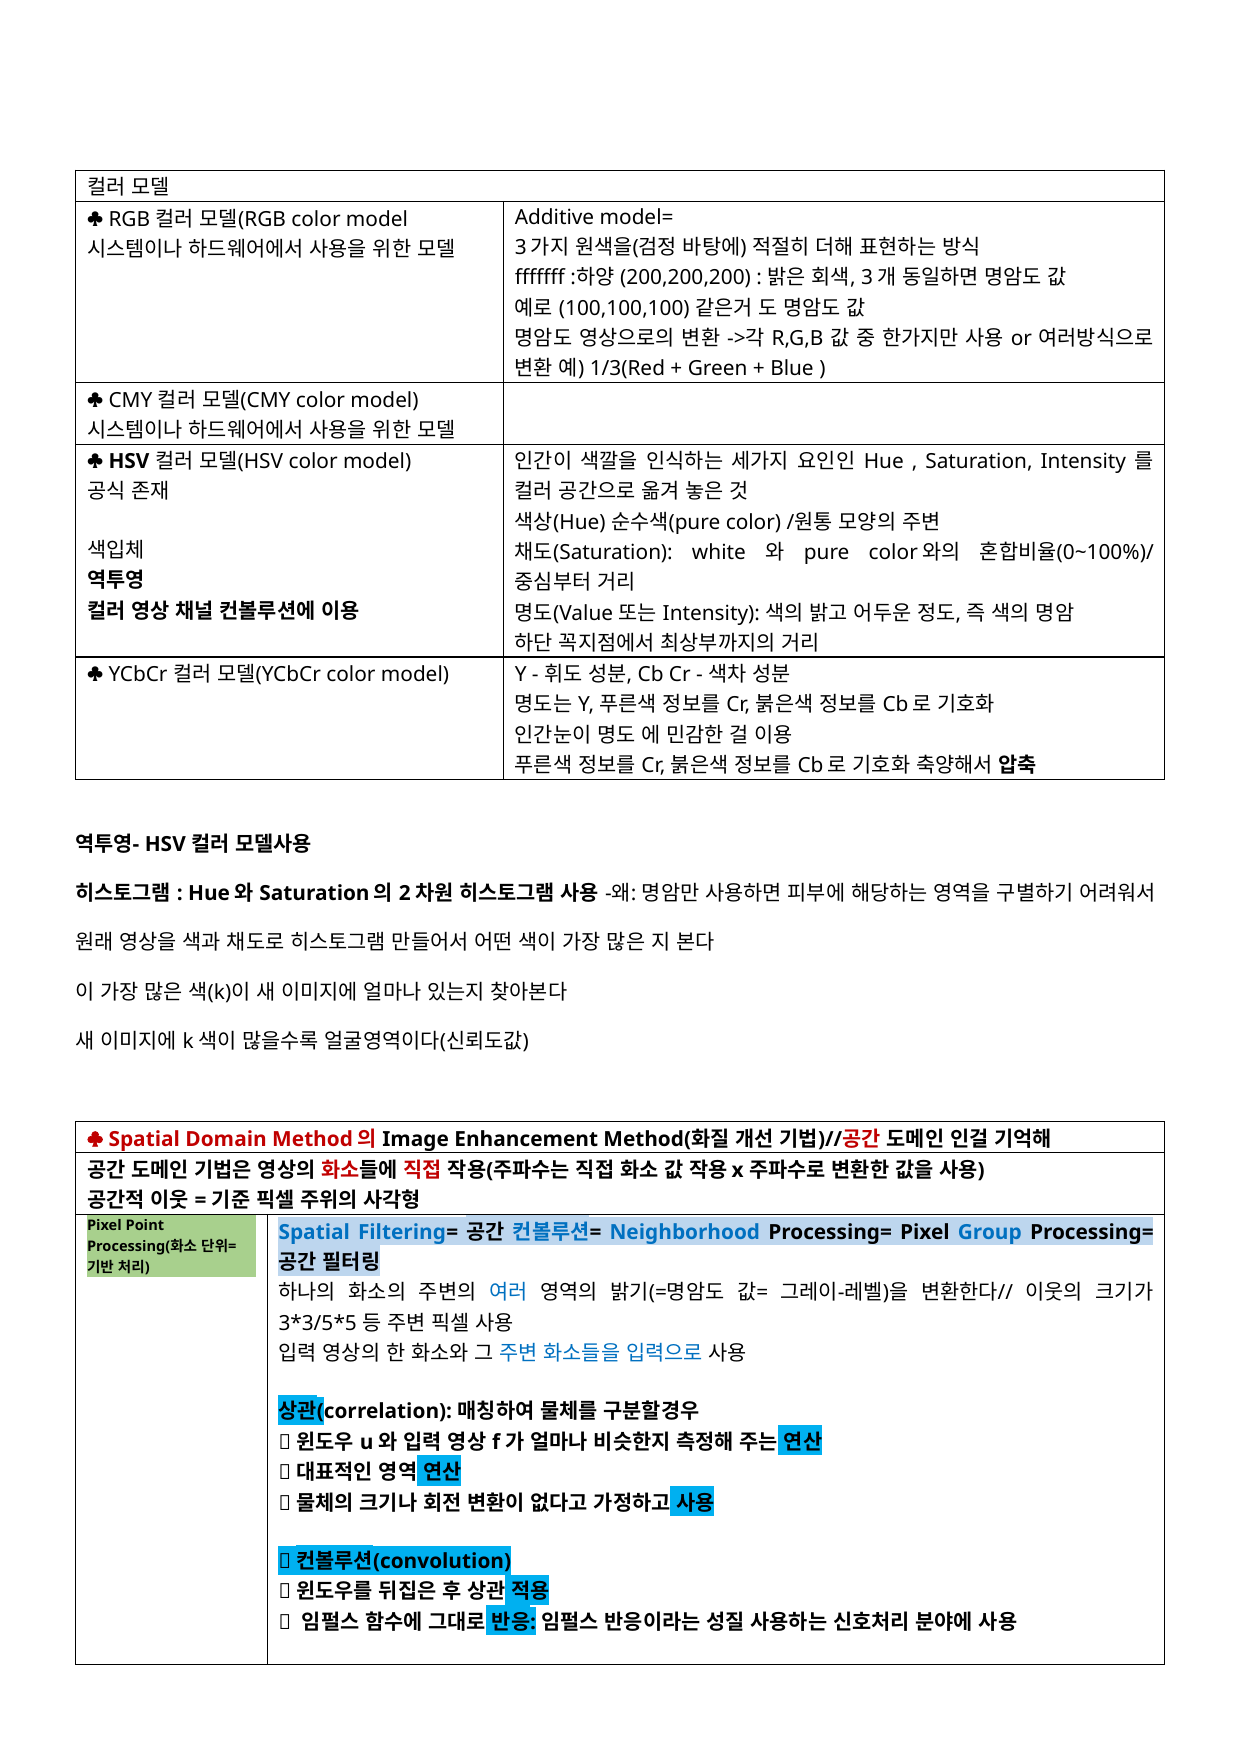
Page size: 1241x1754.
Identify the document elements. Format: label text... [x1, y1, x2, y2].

text 역투영- HSV 컬러 모델사용 [75, 827, 1165, 857]
table_cell Additive model= 3가지 원색을(검정 바탕에) 적절히 더해 표현하는 방식 fffffff :하양 (200,200,200) : 밝은 회색, 3개 동일하면 명암도 값 예로 (100,100,100) 같은거 도 명암도 값 명암도 영상으로의 변환 ->각 R,G,B 값 중 한가지만 사용 or 여러방식으로 변환 예) 1/3(Red + Green + Blue ) [504, 202, 1164, 382]
text 새 이미지에 k색이 많을수록 얼굴영역이다(신뢰도값) [75, 1024, 1165, 1054]
table_cell Y - 휘도 성분, Cb Cr - 색차 성분 명도는 Y, 푸른색 정보를 Cr, 붉은색 정보를 Cb로 기호화 인간눈이 명도 에 민감한 걸 이용 푸른색 정보를 Cr, 붉은색 정보를 Cb로 기호화 축양해서 압축 [504, 658, 1164, 778]
text 히스토그램 : Hue와 Saturation의 2차원 히스토그램 사용 -왜: 명암만 사용하면 피부에 해당하는 영역을 구별하기 어려워서 [75, 876, 1165, 907]
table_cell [76, 1215, 267, 1664]
table_header Spatial Domain Method의 Image Enhancement Method(화질 개선 기법)//공간 도메인 인걸 기억해 [76, 1122, 1164, 1152]
table_cell HSV 컬러 모델(HSV color model) 공식 존재 색입체 역투영 컬러 영상 채널 컨볼루션에 이용 [76, 445, 503, 656]
table_cell CMY 컬러 모델(CMY color model) 시스템이나 하드웨어에서 사용을 위한 모델 [76, 383, 503, 443]
table_header 컬러 모델 [76, 171, 1164, 201]
table_cell YCbCr 컬러 모델(YCbCr color model) [76, 658, 503, 778]
text 원래 영상을 색과 채도로 히스토그램 만들어서 어떤 색이 가장 많은 지 본다 [75, 926, 1165, 956]
table_cell 공간 도메인 기법은 영상의 화소들에 직접 작용(주파수는 직접 화소 값 작용x 주파수로 변환한 값을 사용) 공간적 이웃 = 기준 픽셀 주위의 사각형 [76, 1153, 1164, 1214]
table_cell RGB 컬러 모델(RGB color model 시스템이나 하드웨어에서 사용을 위한 모델 [76, 202, 503, 382]
table_cell 인간이 색깔을 인식하는 세가지 요인인 Hue , Saturation, Intensity 를 컬러 공간으로 옮겨 놓은 것 색상(Hue) 순수색(pure color) /원통 모양의 주변 채도(Saturation): white 와 pure color와의 혼합비율(0~100%)/중심부터 거리 명도(Value 또는 Intensity): 색의 밝고 어두운 정도, 즉 색의 명암 하단 꼭지점에서 최상부까지의 거리 [504, 445, 1164, 656]
table_cell [504, 383, 1164, 443]
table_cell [268, 1215, 1164, 1664]
text 이 가장 많은 색(k)이 새 이미지에 얼마나 있는지 찾아본다 [75, 975, 1165, 1005]
